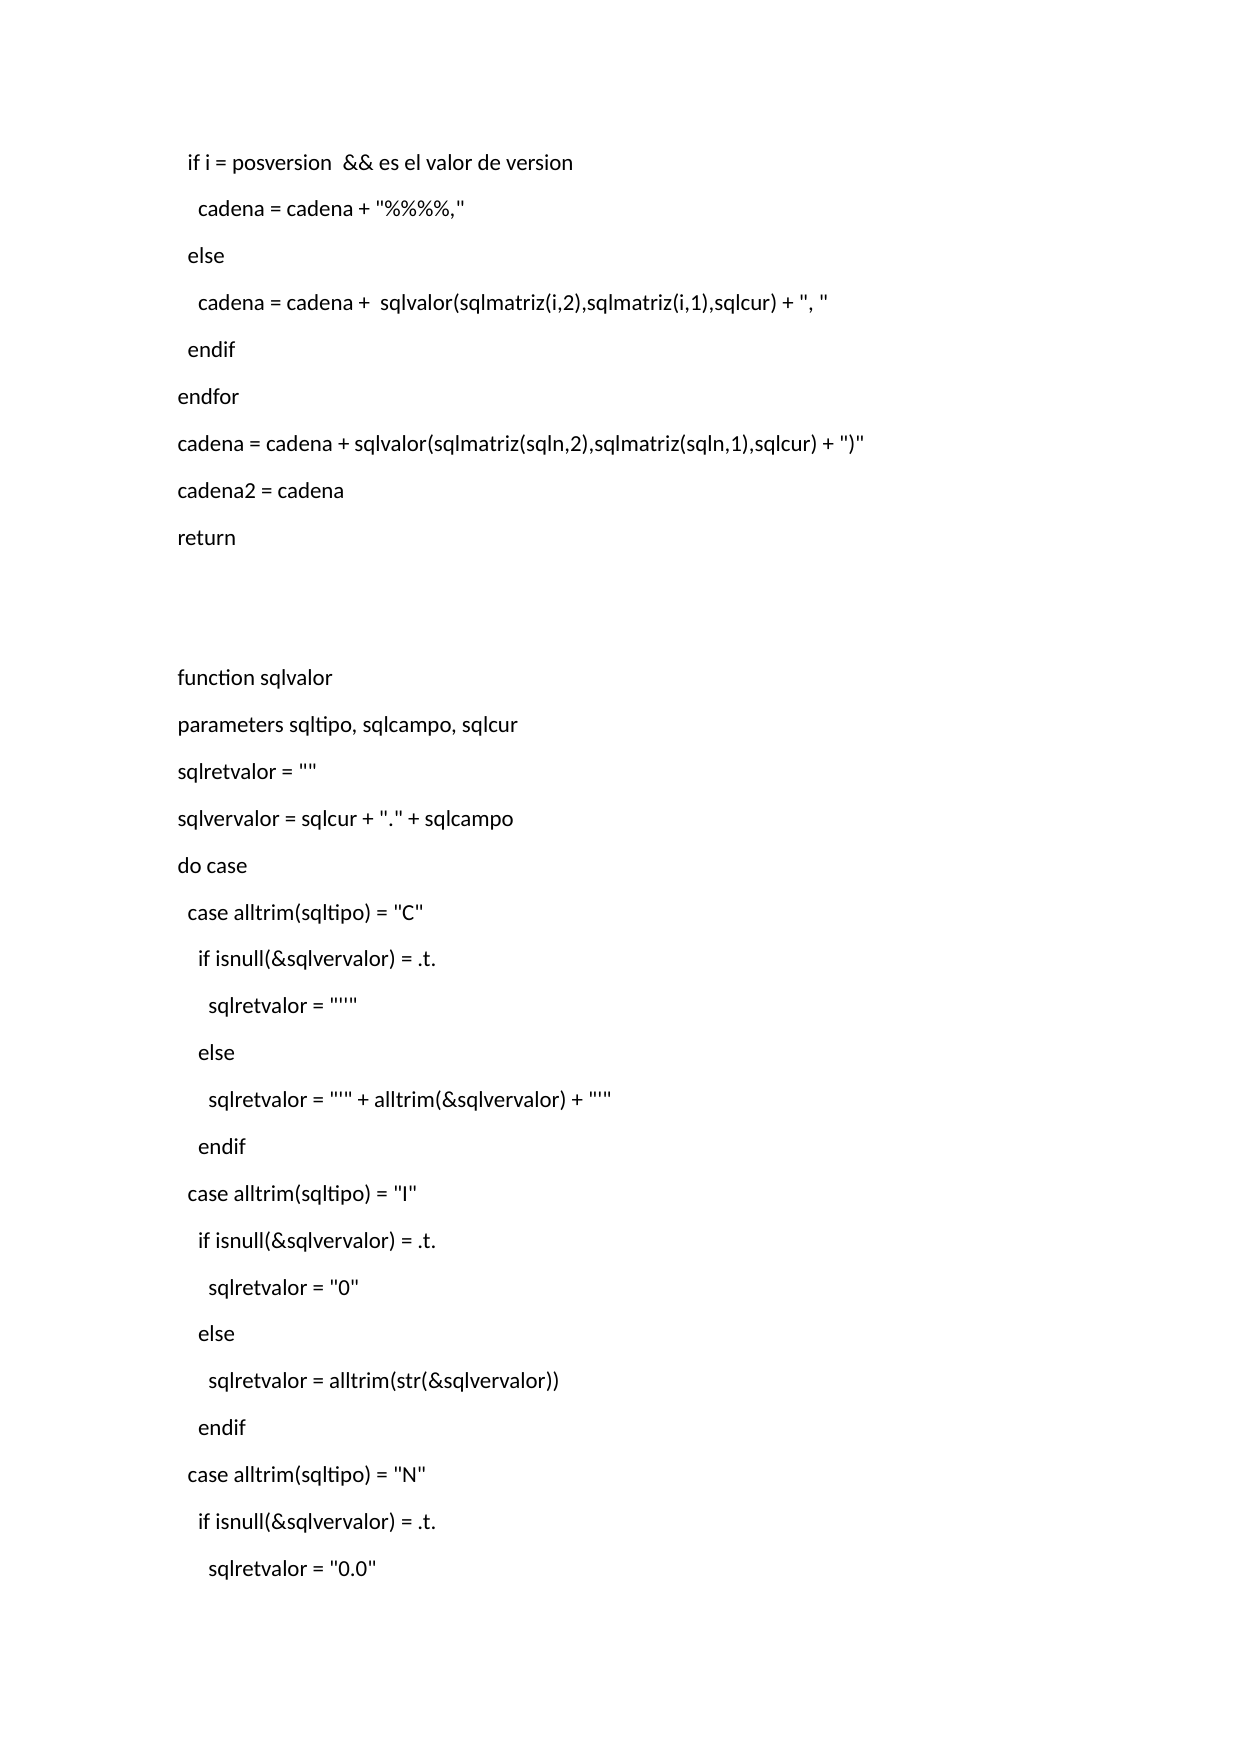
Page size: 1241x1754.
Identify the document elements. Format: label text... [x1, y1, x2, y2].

text return [177, 523, 1063, 551]
text case alltrim(sqltipo) = "I" [177, 1179, 1063, 1207]
text else [177, 241, 1063, 269]
text if isnull(&sqlvervalor) = .t. [177, 944, 1063, 972]
text endif [177, 1132, 1063, 1160]
text case alltrim(sqltipo) = "C" [177, 898, 1063, 926]
text cadena2 = cadena [177, 476, 1063, 504]
text endif [177, 335, 1063, 363]
text do case [177, 851, 1063, 879]
text parameters sqltipo, sqlcampo, sqlcur [177, 710, 1063, 738]
text if isnull(&sqlvervalor) = .t. [177, 1507, 1063, 1535]
text if isnull(&sqlvervalor) = .t. [177, 1226, 1063, 1254]
text sqlretvalor = "0.0" [177, 1554, 1063, 1582]
text else [177, 1038, 1063, 1066]
text else [177, 1319, 1063, 1347]
text if i = posversion && es el valor de version [177, 148, 1063, 176]
text sqlretvalor = "''" [177, 991, 1063, 1019]
text cadena = cadena + "%%%%," [177, 194, 1063, 222]
text sqlretvalor = "'" + alltrim(&sqlvervalor) + "'" [177, 1085, 1063, 1113]
text cadena = cadena + sqlvalor(sqlmatriz(i,2),sqlmatriz(i,1),sqlcur) + ", " [177, 288, 1063, 316]
text sqlvervalor = sqlcur + "." + sqlcampo [177, 804, 1063, 832]
text endfor [177, 382, 1063, 410]
text sqlretvalor = alltrim(str(&sqlvervalor)) [177, 1366, 1063, 1394]
text cadena = cadena + sqlvalor(sqlmatriz(sqln,2),sqlmatriz(sqln,1),sqlcur) + ")" [177, 429, 1063, 457]
text sqlretvalor = "" [177, 757, 1063, 785]
text case alltrim(sqltipo) = "N" [177, 1460, 1063, 1488]
text function sqlvalor [177, 663, 1063, 691]
text sqlretvalor = "0" [177, 1273, 1063, 1301]
text endif [177, 1413, 1063, 1441]
